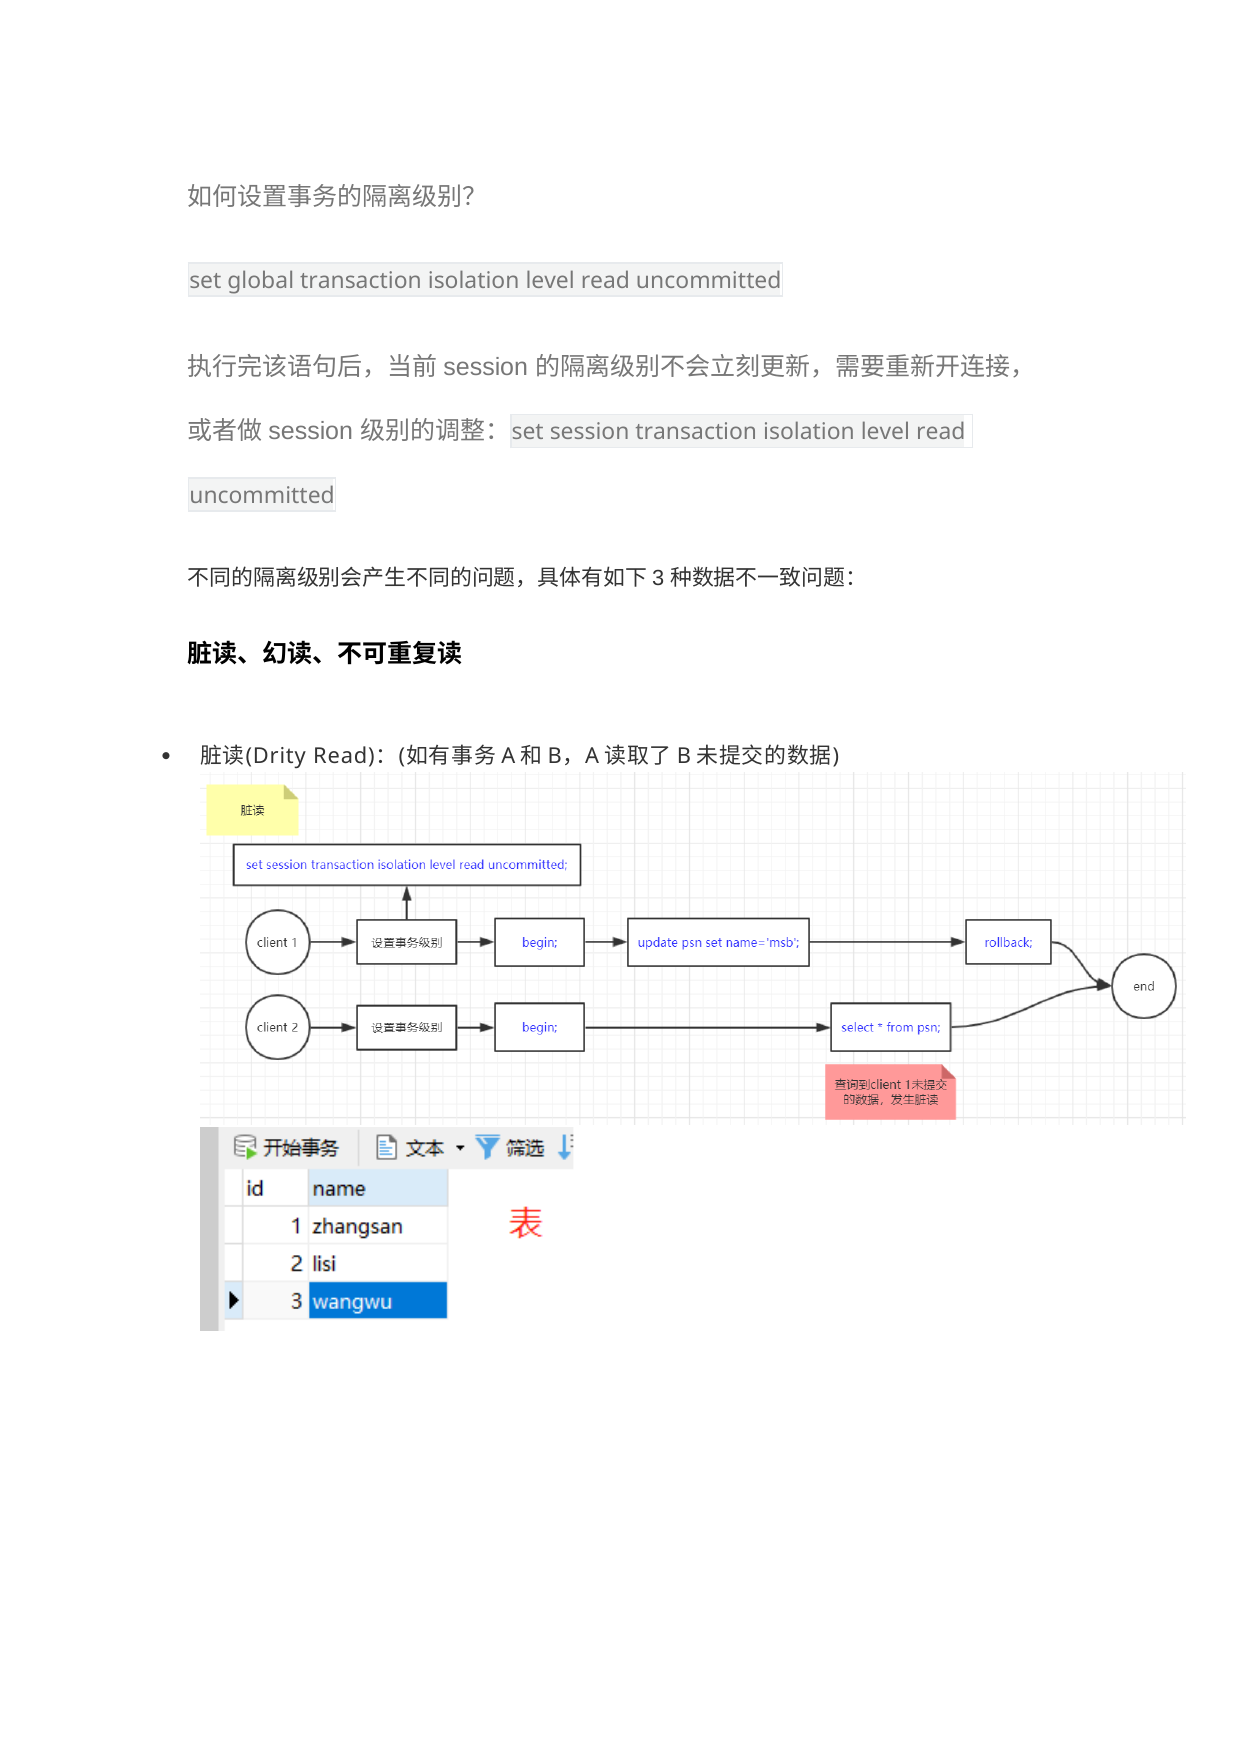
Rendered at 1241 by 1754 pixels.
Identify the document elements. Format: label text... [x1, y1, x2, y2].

text 执行完该语句后，当前 session 的隔离级别不会立刻更新，需要重新开连接，或者做 session 级别的调整：set session transaction isolation level read uncommitted [187, 502, 1053, 697]
picture [200, 942, 1186, 1295]
text set global transaction isolation level read uncommitted [187, 417, 1053, 482]
text 如何设置事务的隔离级别？ [187, 332, 1053, 397]
text 8.0之前：select @@tx_isolation; [187, 162, 1053, 227]
picture [200, 1297, 574, 1501]
text 8.0之后：select @@transaction_isolation; [187, 247, 1053, 312]
subtitle 脏读、幻读、不可重复读 [187, 789, 1053, 854]
text 不同的隔离级别会产生不同的问题，具体有如下 3 种数据不一致问题： [187, 697, 1053, 762]
